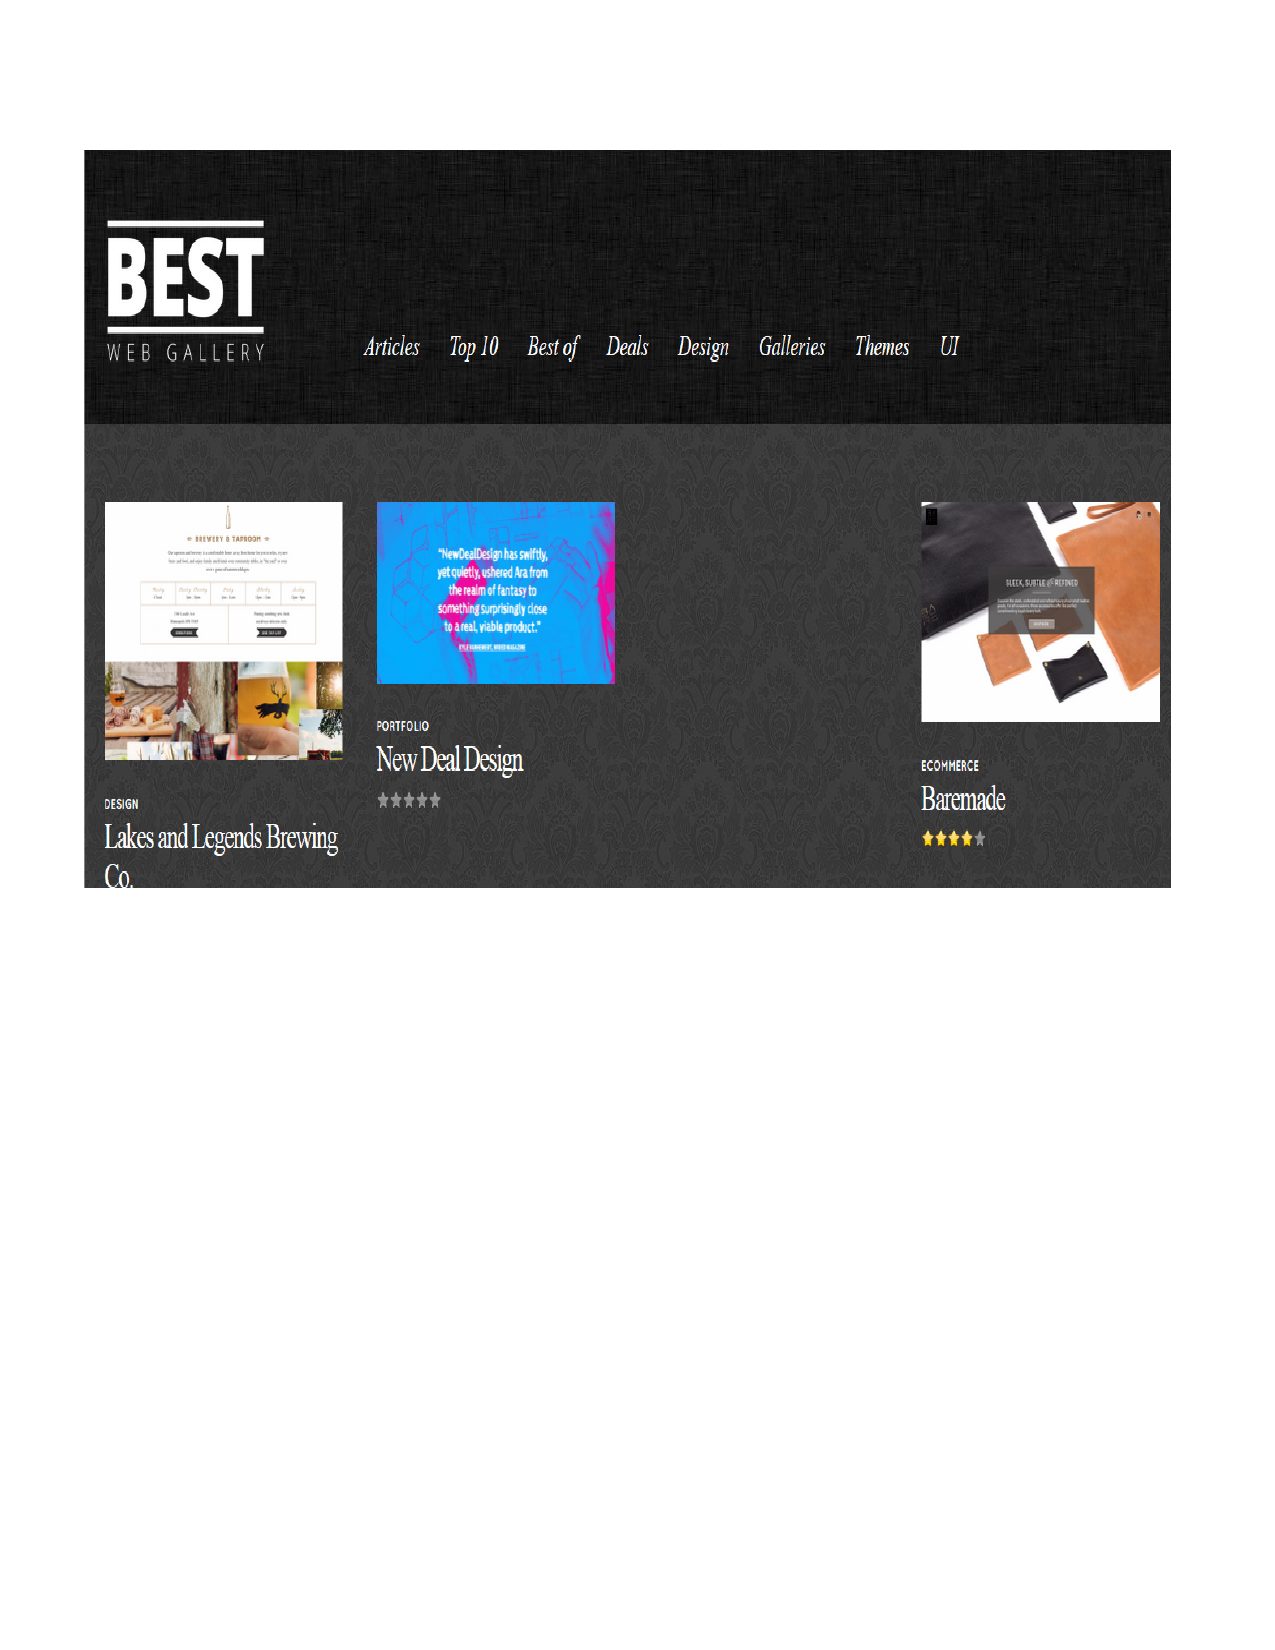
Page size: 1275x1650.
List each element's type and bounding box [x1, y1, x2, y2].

picture [84, 150, 1171, 888]
